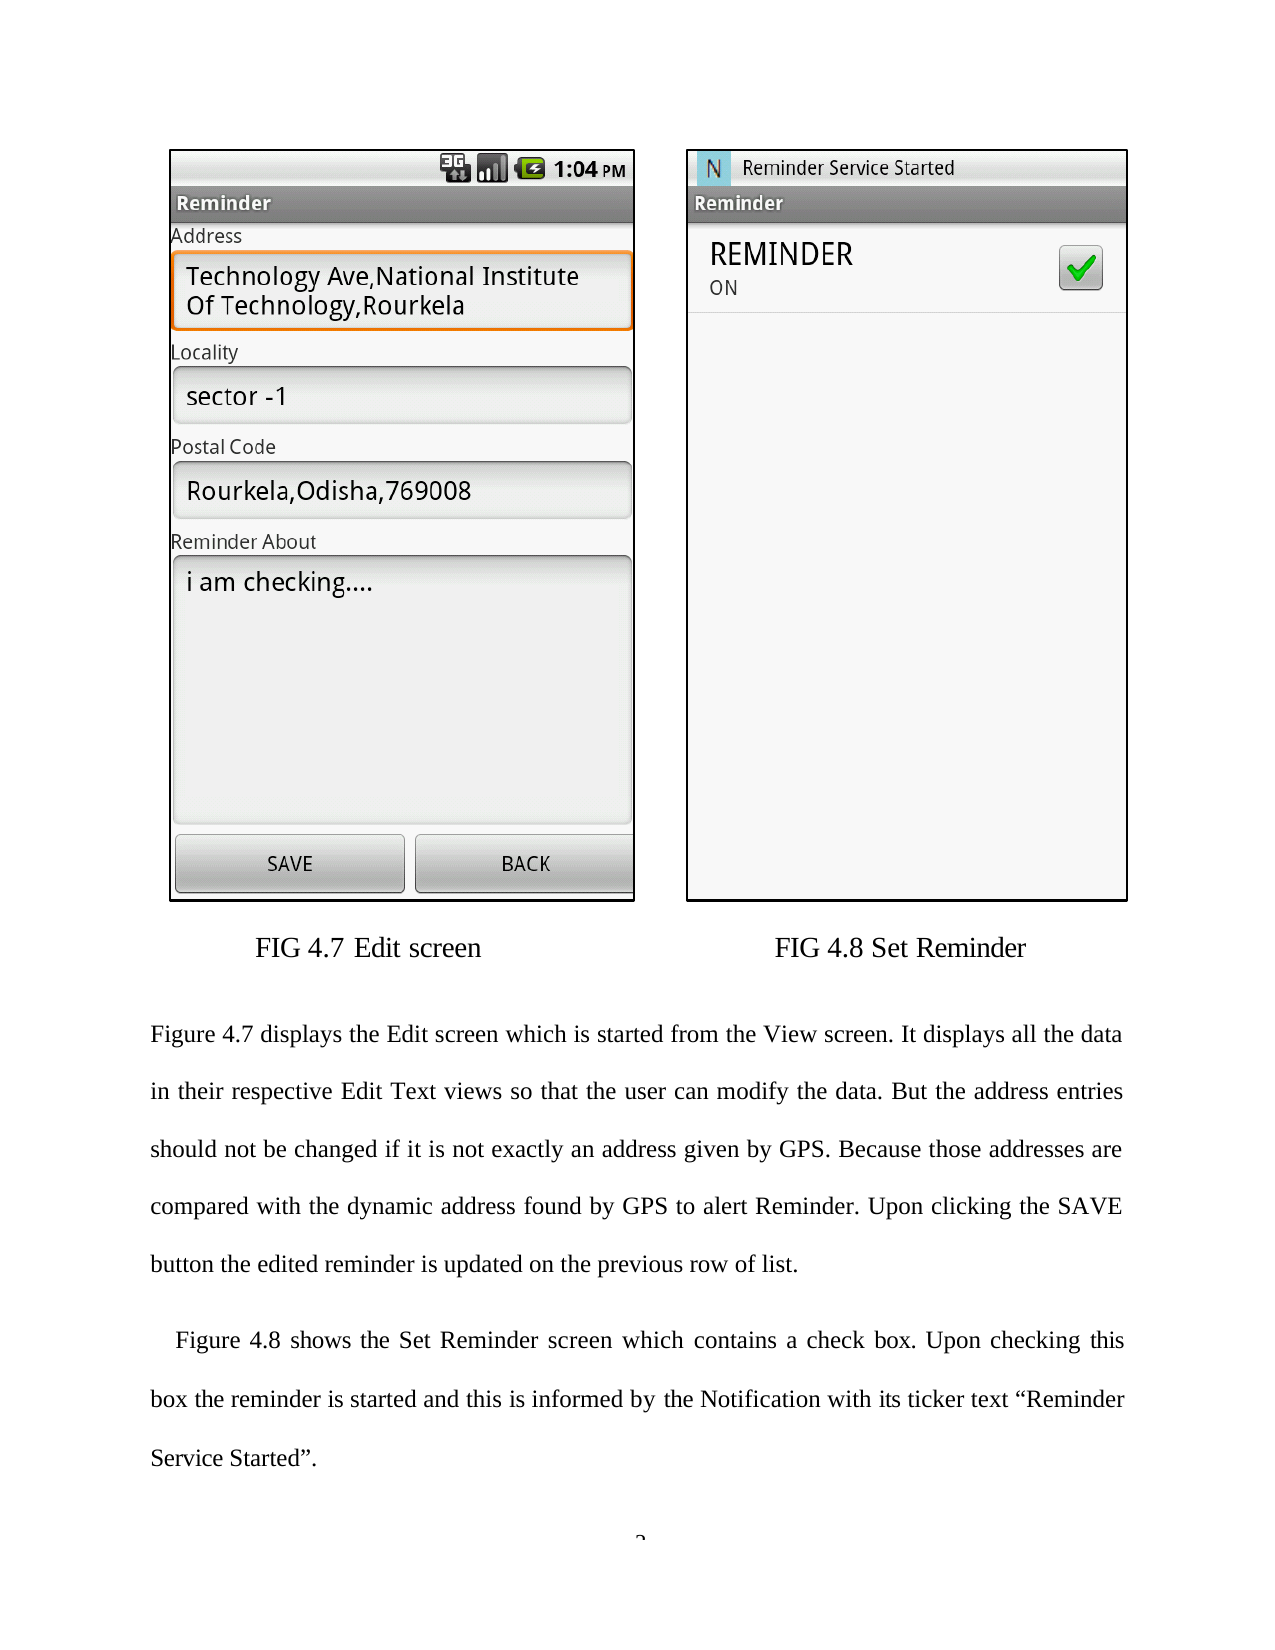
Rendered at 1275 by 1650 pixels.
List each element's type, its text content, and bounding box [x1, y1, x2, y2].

picture [171, 151, 633, 899]
picture [688, 151, 1126, 899]
subtitle FIG 4.7 Edit screen FIG 4.8 Set Reminder [135, 931, 1146, 964]
text Figure 4.7 displays the Edit screen which is started from the View screen. It displays all the data in their respective Edit Text views so that the user can modify the data. But the address entries should not be changed if it is not exactly an address given by GPS. Because those addresses are compared with the dynamic address found by GPS to alert Reminder. Upon clicking the SAVE button the edited reminder is updated on the previous row of list. [150, 1019, 1124, 1278]
text Figure 4.8 shows the Set Reminder screen which contains a check box. Upon checking this box the reminder is started and this is informed by the Notification with its ticker text “Reminder Service Started”. [150, 1326, 1125, 1472]
